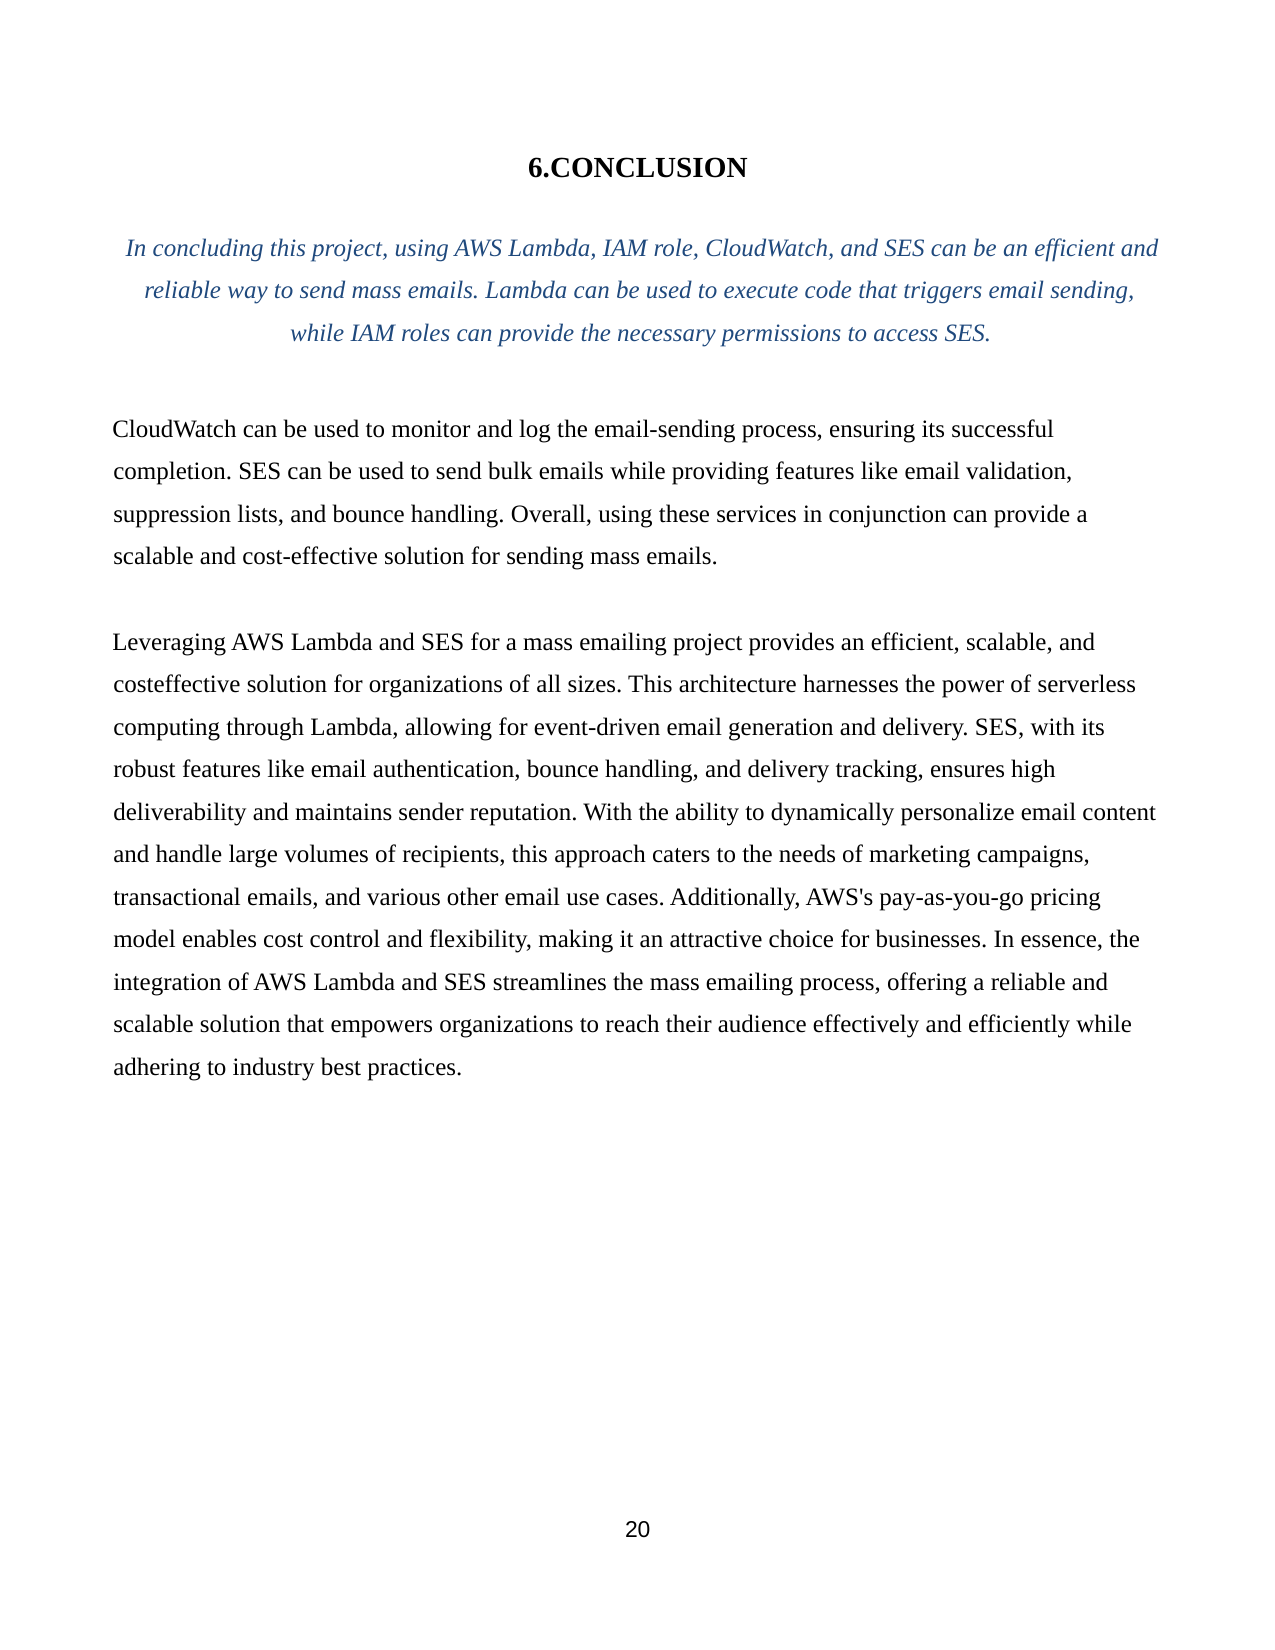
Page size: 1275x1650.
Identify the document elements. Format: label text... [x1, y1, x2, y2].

text In concluding this project, using AWS Lambda, IAM role, CloudWatch, and SES can be an efficient and reliable way to send mass emails. Lambda can be used to execute code that triggers email sending, while IAM roles can provide the necessary permissions to access SES. [115, 233, 1166, 347]
text Leveraging AWS Lambda and SES for a mass emailing project provides an efficient, scalable, and costeffective solution for organizations of all sizes. This architecture harnesses the power of serverless computing through Lambda, allowing for event-driven email generation and delivery. SES, with its robust features like email authentication, bounce handling, and delivery tracking, ensures high deliverability and maintains sender reputation. With the ability to dynamically personalize email content and handle large volumes of recipients, this approach caters to the needs of marketing campaigns, transactional emails, and various other email use cases. Additionally, AWS's pay-as-you-go pricing model enables cost control and flexibility, making it an attractive choice for businesses. In essence, the integration of AWS Lambda and SES streamlines the mass emailing process, offering a reliable and scalable solution that empowers organizations to reach their audience effectively and efficiently while adhering to industry best practices. [112, 627, 1165, 1080]
text CloudWatch can be used to monitor and log the email-sending process, ensuring its successful completion. SES can be used to send bulk emails while providing features like email validation, suppression lists, and bounce handling. Overall, using these services in conjunction can provide a scalable and cost-effective solution for sending mass emails. [112, 414, 1165, 570]
subtitle 6.CONCLUSION [112, 150, 1163, 183]
